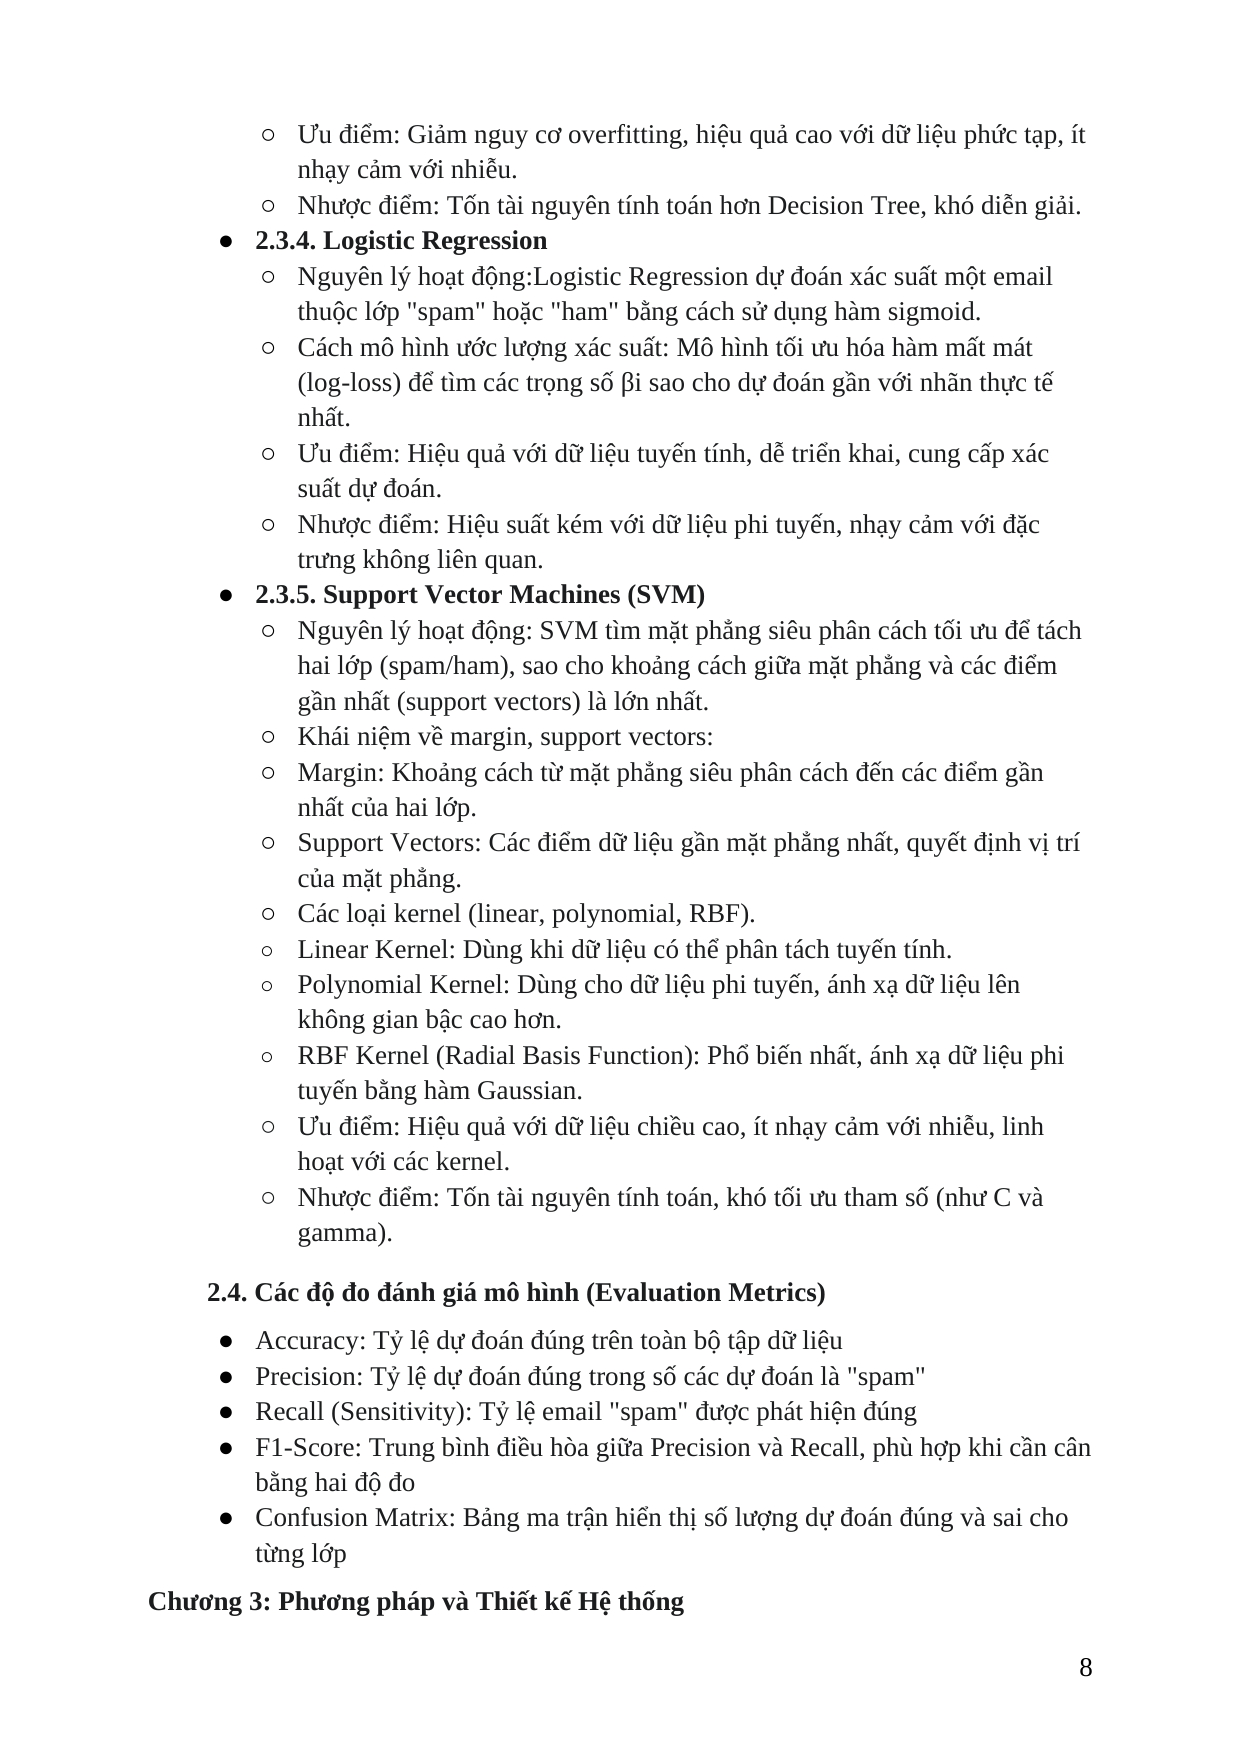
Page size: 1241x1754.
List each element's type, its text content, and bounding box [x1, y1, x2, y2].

list Margin: Khoảng cách từ mặt phẳng siêu phân cách đến các điểm gần nhất của hai lớp. [260, 756, 1092, 822]
list Precision: Tỷ lệ dự đoán đúng trong số các dự đoán là "spam" [218, 1360, 1092, 1391]
list Nguyên lý hoạt động:Logistic Regression dự đoán xác suất một email thuộc lớp "spam" hoặc "ham" bằng cách sử dụng hàm sigmoid. [260, 260, 1092, 326]
list F1-Score: Trung bình điều hòa giữa Precision và Recall, phù hợp khi cần cân bằng hai độ đo [218, 1431, 1092, 1497]
list Support Vectors: Các điểm dữ liệu gần mặt phẳng nhất, quyết định vị trí của mặt phẳng. [260, 826, 1092, 893]
list Nhược điểm: Tốn tài nguyên tính toán, khó tối ưu tham số (như C và gamma). [260, 1181, 1092, 1247]
list Ưu điểm: Hiệu quả với dữ liệu tuyến tính, dễ triển khai, cung cấp xác suất dự đoán. [260, 437, 1092, 503]
subtitle Chương 3: Phương pháp và Thiết kế Hệ thống [148, 1585, 1092, 1616]
list 2.3.5. Support Vector Machines (SVM) [218, 578, 1092, 610]
list Confusion Matrix: Bảng ma trận hiển thị số lượng dự đoán đúng và sai cho từng lớp [218, 1501, 1092, 1568]
list Ưu điểm: Giảm nguy cơ overfitting, hiệu quả cao với dữ liệu phức tạp, ít nhạy cảm với nhiễu. [260, 118, 1092, 185]
list Khái niệm về margin, support vectors: [260, 720, 1092, 751]
list Nguyên lý hoạt động: SVM tìm mặt phẳng siêu phân cách tối ưu để tách hai lớp (spam/ham), sao cho khoảng cách giữa mặt phẳng và các điểm gần nhất (support vectors) là lớn nhất. [260, 614, 1092, 716]
list Nhược điểm: Tốn tài nguyên tính toán hơn Decision Tree, khó diễn giải. [260, 189, 1092, 220]
list Các loại kernel (linear, polynomial, RBF). [260, 897, 1092, 928]
list Nhược điểm: Hiệu suất kém với dữ liệu phi tuyến, nhạy cảm với đặc trưng không liên quan. [260, 508, 1092, 574]
list Accuracy: Tỷ lệ dự đoán đúng trên toàn bộ tập dữ liệu [218, 1324, 1092, 1356]
list 2.3.4. Logistic Regression [218, 224, 1092, 256]
list Linear Kernel: Dùng khi dữ liệu có thể phân tách tuyến tính. [260, 933, 1092, 964]
list Ưu điểm: Hiệu quả với dữ liệu chiều cao, ít nhạy cảm với nhiễu, linh hoạt với các kernel. [260, 1110, 1092, 1176]
subtitle 2.4. Các độ đo đánh giá mô hình (Evaluation Metrics) [207, 1276, 1092, 1308]
list Polynomial Kernel: Dùng cho dữ liệu phi tuyến, ánh xạ dữ liệu lên không gian bậc cao hơn. [260, 968, 1092, 1035]
list Recall (Sensitivity): Tỷ lệ email "spam" được phát hiện đúng [218, 1395, 1092, 1426]
list Cách mô hình ước lượng xác suất: Mô hình tối ưu hóa hàm mất mát (log-loss) để tìm các trọng số βi​ sao cho dự đoán gần với nhãn thực tế nhất. [260, 331, 1092, 433]
list RBF Kernel (Radial Basis Function): Phổ biến nhất, ánh xạ dữ liệu phi tuyến bằng hàm Gaussian. [260, 1039, 1092, 1106]
